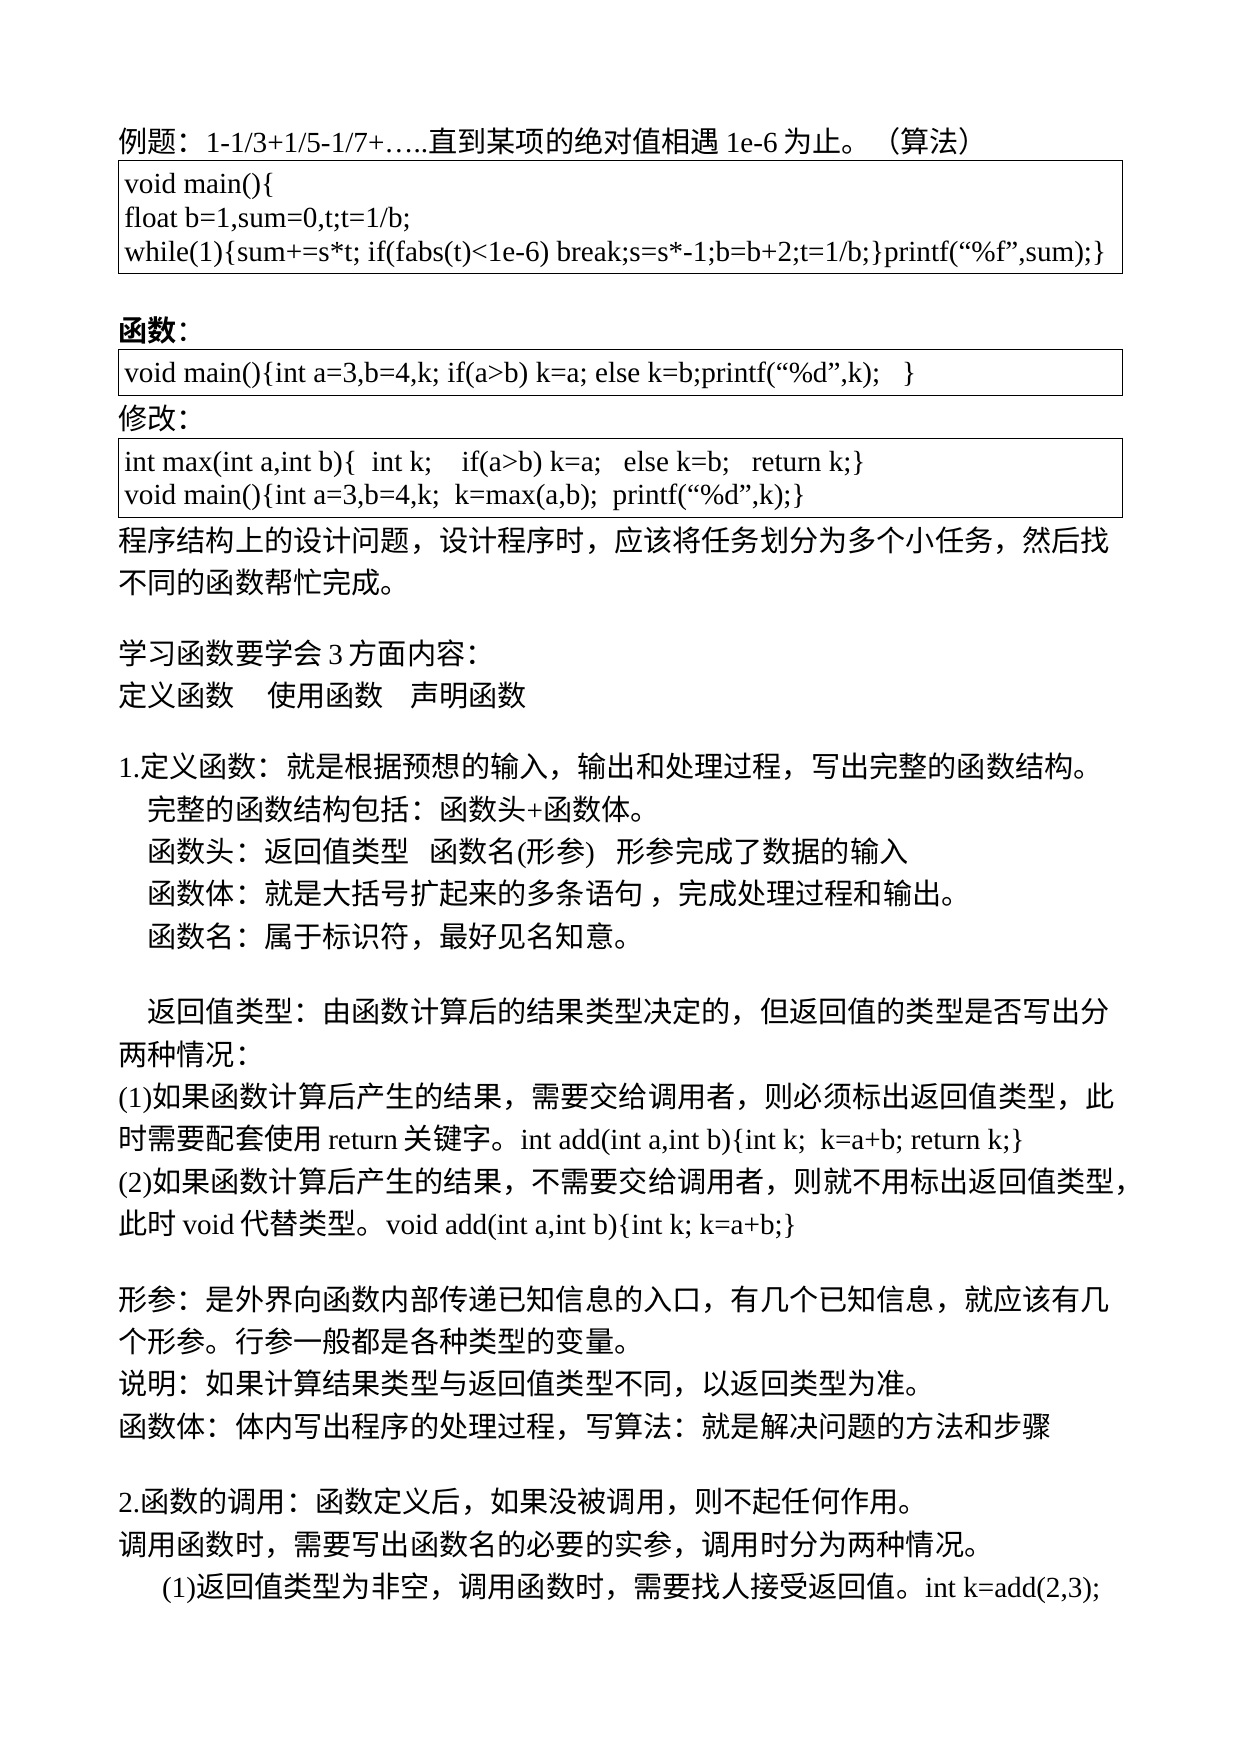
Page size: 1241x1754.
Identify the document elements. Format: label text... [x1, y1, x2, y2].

text 函数体：体内写出程序的处理过程，写算法：就是解决问题的方法和步骤 [118, 1403, 1122, 1445]
text 此时void代替类型。void add(int a,int b){int k; k=a+b;} [118, 1200, 1122, 1243]
text 2.函数的调用：函数定义后，如果没被调用，则不起任何作用。 [118, 1479, 1122, 1521]
table_header void main(){ float b=1,sum=0,t;t=1/b; while(1){sum+=s*t; if(fabs(t)<1e-6) break;s=s*-1;b=b+2;t=1/b;}printf(“%f”,sum);} [119, 161, 1122, 273]
table_header void main(){int a=3,b=4,k; if(a>b) k=a; else k=b;printf(“%d”,k); } [119, 350, 1122, 395]
text (1)返回值类型为非空，调用函数时，需要找人接受返回值。int k=add(2,3); [118, 1563, 1122, 1606]
text 学习函数要学会3方面内容： [118, 631, 1122, 673]
text 1.定义函数：就是根据预想的输入，输出和处理过程，写出完整的函数结构。 [118, 744, 1122, 786]
text 例题：1-1/3+1/5-1/7+…..直到某项的绝对值相遇1e-6为止。（算法） [118, 118, 1122, 160]
text 调用函数时，需要写出函数名的必要的实参，调用时分为两种情况。 [118, 1521, 1122, 1563]
text 函数头：返回值类型 函数名(形参) 形参完成了数据的输入 [118, 828, 1122, 871]
text 形参：是外界向函数内部传递已知信息的入口，有几个已知信息，就应该有几个形参。行参一般都是各种类型的变量。 [118, 1276, 1122, 1361]
text 说明：如果计算结果类型与返回值类型不同，以返回类型为准。 [118, 1361, 1122, 1403]
text 返回值类型：由函数计算后的结果类型决定的，但返回值的类型是否写出分两种情况： [118, 989, 1122, 1073]
text 修改： [118, 396, 1122, 438]
text (1)如果函数计算后产生的结果，需要交给调用者，则必须标出返回值类型，此时需要配套使用return关键字。int add(int a,int b){int k; k=a+b; return k;} [118, 1073, 1122, 1158]
text 函数： [118, 307, 1122, 349]
text 定义函数 使用函数 声明函数 [118, 673, 1122, 715]
text (2)如果函数计算后产生的结果，不需要交给调用者，则就不用标出返回值类型， [118, 1158, 1122, 1200]
text 完整的函数结构包括：函数头+函数体。 [118, 786, 1122, 828]
text 函数名：属于标识符，最好见名知意。 [118, 913, 1122, 955]
text 程序结构上的设计问题，设计程序时，应该将任务划分为多个小任务，然后找不同的函数帮忙完成。 [118, 518, 1122, 602]
table_header int max(int a,int b){ int k; if(a>b) k=a; else k=b; return k;} void main(){int a=3,b=4,k; k=max(a,b); printf(“%d”,k);} [119, 439, 1122, 517]
text 函数体：就是大括号扩起来的多条语句 ，完成处理过程和输出。 [118, 871, 1122, 913]
